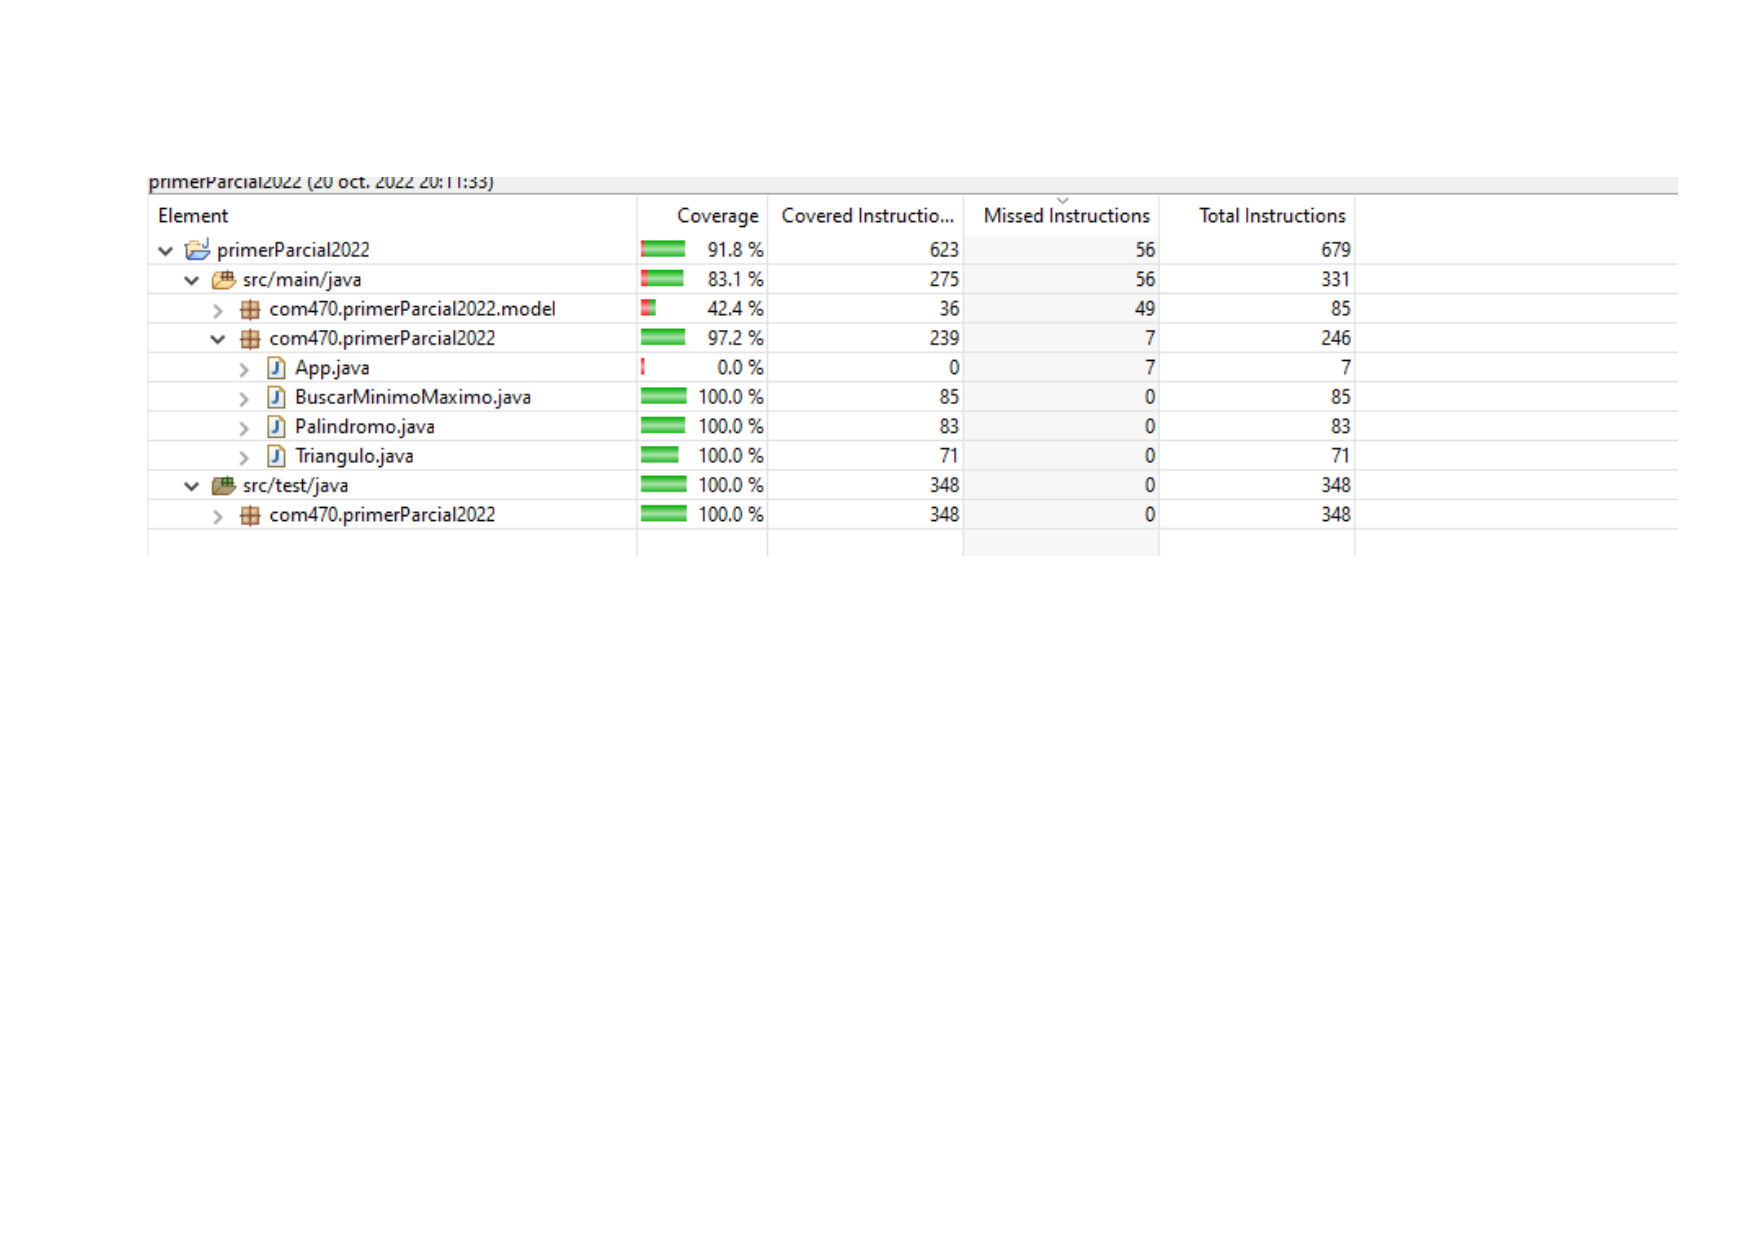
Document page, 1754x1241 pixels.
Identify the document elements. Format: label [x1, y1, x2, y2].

picture [147, 177, 1678, 556]
